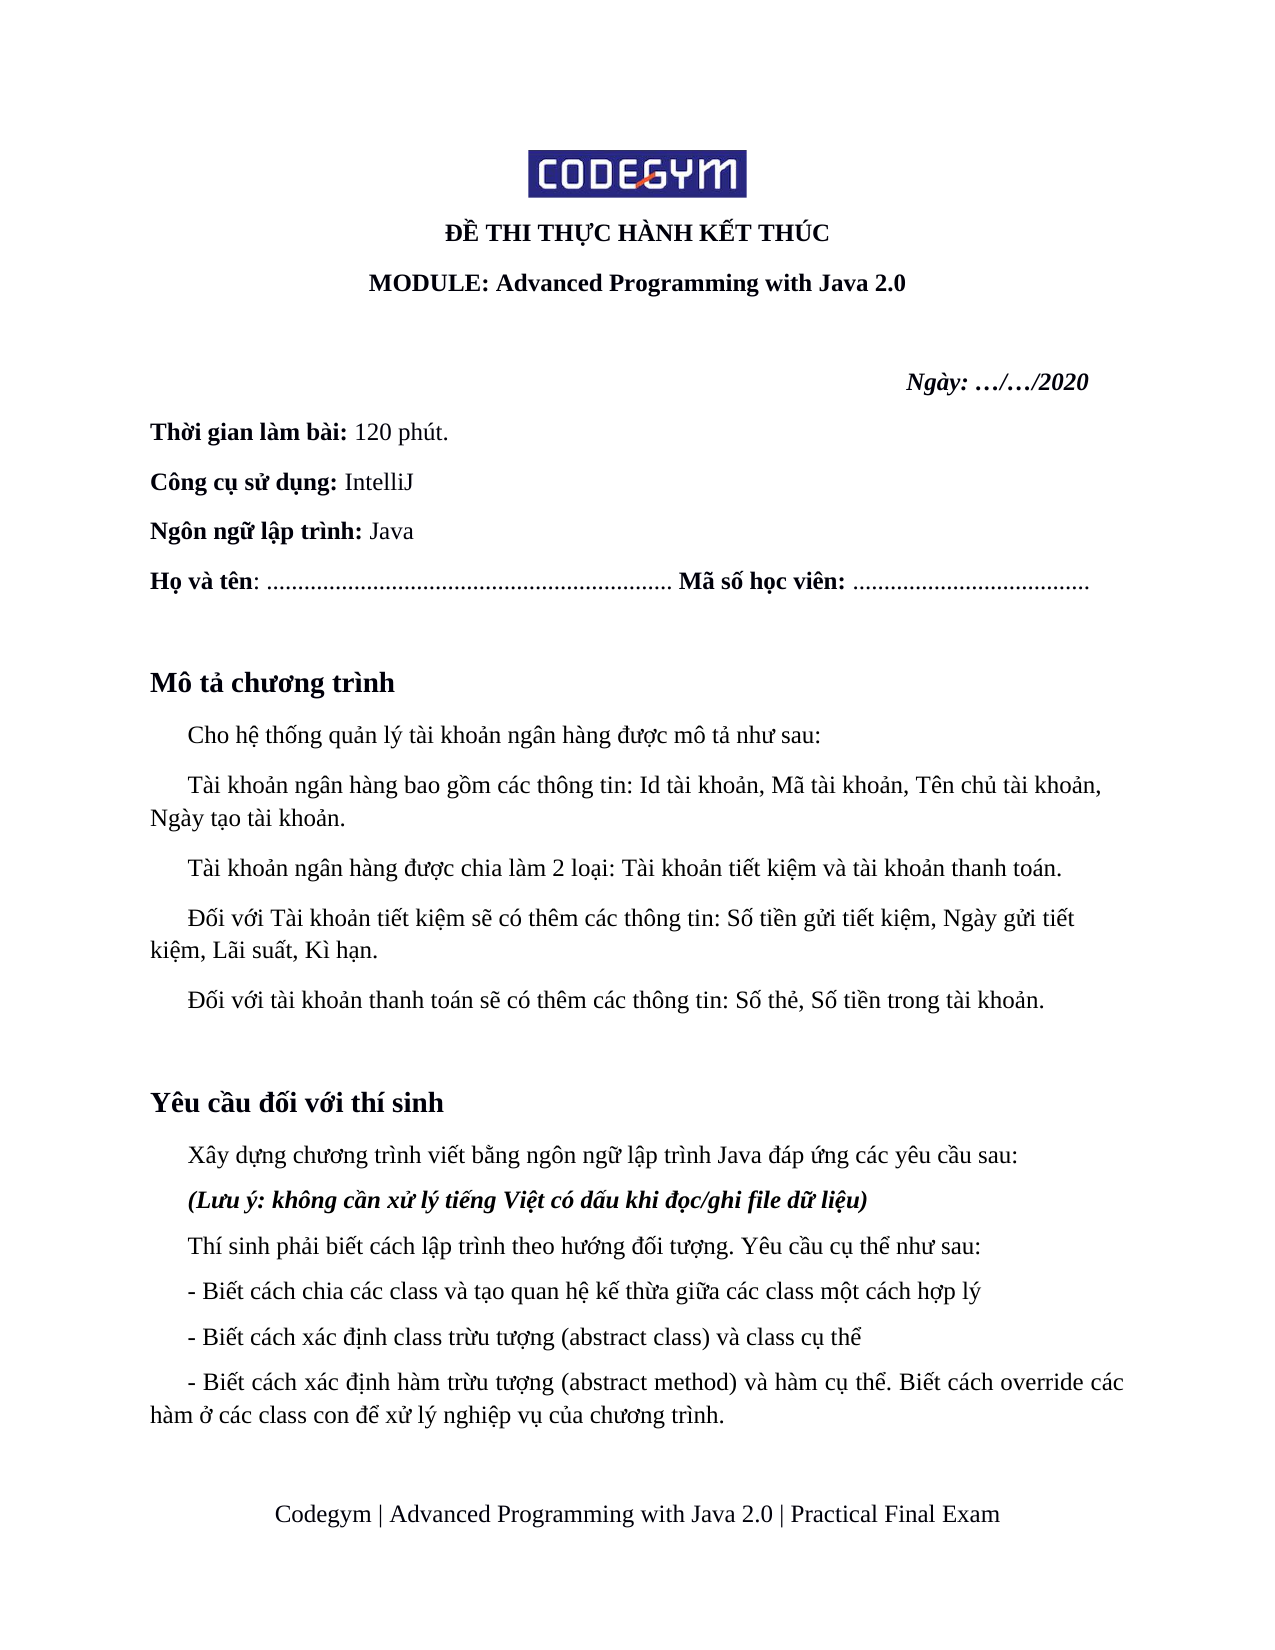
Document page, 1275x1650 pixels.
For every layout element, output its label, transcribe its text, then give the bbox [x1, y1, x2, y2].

text Họ và tên: ................................................................. Mã số học viên: ...................................... [150, 566, 1125, 595]
text Thí sinh phải biết cách lập trình theo hướng đối tượng. Yêu cầu cụ thể như sau: [150, 1231, 1125, 1260]
text MODULE: Advanced Programming with Java 2.0 [150, 268, 1125, 297]
text - Biết cách xác định class trừu tượng (abstract class) và class cụ thể [150, 1322, 1125, 1351]
text Tài khoản ngân hàng được chia làm 2 loại: Tài khoản tiết kiệm và tài khoản thanh toán. [150, 853, 1125, 882]
text Yêu cầu đối với thí sinh [150, 1085, 1125, 1118]
text Thời gian làm bài: 120 phút. [150, 417, 1125, 446]
text Đối với Tài khoản tiết kiệm sẽ có thêm các thông tin: Số tiền gửi tiết kiệm, Ngày gửi tiết kiệm, Lãi suất, Kì hạn. [150, 903, 1125, 964]
text Công cụ sử dụng: IntelliJ [150, 467, 1125, 495]
text Ngôn ngữ lập trình: Java [150, 516, 1125, 545]
text Ngày: …/…/2020 [906, 367, 1125, 396]
text Mô tả chương trình [150, 665, 1125, 699]
text ĐỀ THI THỰC HÀNH KẾT THÚC [150, 218, 1125, 247]
text Xây dựng chương trình viết bằng ngôn ngữ lập trình Java đáp ứng các yêu cầu sau: [150, 1140, 1125, 1169]
text Cho hệ thống quản lý tài khoản ngân hàng được mô tả như sau: [150, 721, 1125, 749]
text (Lưu ý: không cần xử lý tiếng Việt có dấu khi đọc/ghi file dữ liệu) [150, 1185, 1125, 1214]
text Đối với tài khoản thanh toán sẽ có thêm các thông tin: Số thẻ, Số tiền trong tài khoản. [150, 985, 1125, 1014]
text - Biết cách xác định hàm trừu tượng (abstract method) và hàm cụ thể. Biết cách override các hàm ở các class con để xử lý nghiệp vụ của chương trình. [150, 1367, 1125, 1429]
text Tài khoản ngân hàng bao gồm các thông tin: Id tài khoản, Mã tài khoản, Tên chủ tài khoản, Ngày tạo tài khoản. [150, 770, 1125, 832]
text - Biết cách chia các class và tạo quan hệ kế thừa giữa các class một cách hợp lý [150, 1276, 1125, 1305]
picture [528, 150, 747, 198]
